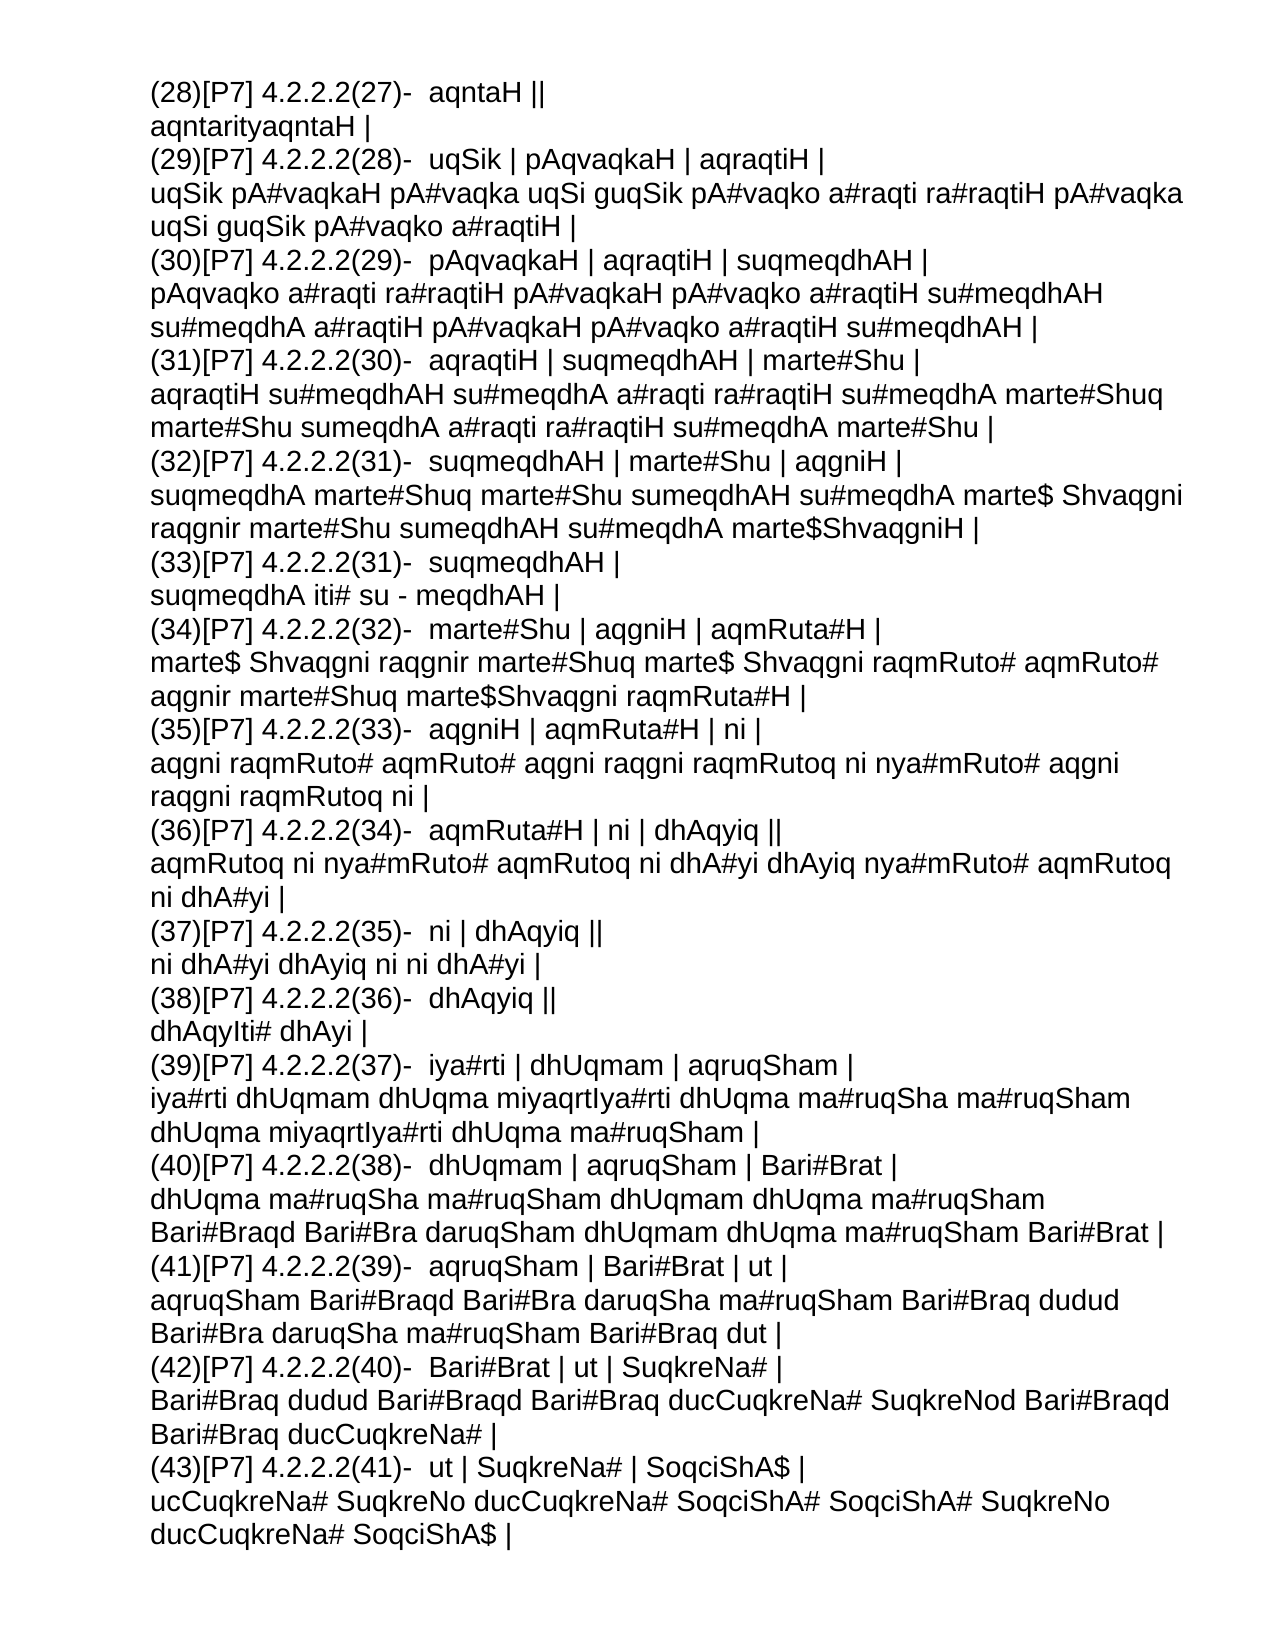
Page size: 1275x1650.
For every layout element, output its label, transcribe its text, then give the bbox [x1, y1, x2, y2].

text (43)[P7] 4.2.2.2(41)- ut | SuqkreNa# | SoqciShA$ | [150, 1450, 1200, 1484]
text aqraqtiH su#meqdhAH su#meqdhA a#raqti ra#raqtiH su#meqdhA marte#Shuq marte#Shu sumeqdhA a#raqti ra#raqtiH su#meqdhA marte#Shu | [150, 377, 1200, 444]
text (38)[P7] 4.2.2.2(36)- dhAqyiq || [150, 981, 1200, 1014]
text (36)[P7] 4.2.2.2(34)- aqmRuta#H | ni | dhAqyiq || [150, 813, 1200, 846]
text Bari#Braq dudud Bari#Braqd Bari#Braq ducCuqkreNa# SuqkreNod Bari#Braqd Bari#Braq ducCuqkreNa# | [150, 1383, 1200, 1450]
text (39)[P7] 4.2.2.2(37)- iya#rti | dhUqmam | aqruqSham | [150, 1048, 1200, 1081]
text aqntarityaqntaH | [150, 108, 1200, 142]
text (30)[P7] 4.2.2.2(29)- pAqvaqkaH | aqraqtiH | suqmeqdhAH | [150, 243, 1200, 276]
text aqgni raqmRuto# aqmRuto# aqgni raqgni raqmRutoq ni nya#mRuto# aqgni raqgni raqmRutoq ni | [150, 746, 1200, 813]
text ucCuqkreNa# SuqkreNo ducCuqkreNa# SoqciShA# SoqciShA# SuqkreNo ducCuqkreNa# SoqciShA$ | [150, 1484, 1200, 1551]
text ni dhA#yi dhAyiq ni ni dhA#yi | [150, 947, 1200, 981]
text suqmeqdhA iti# su - meqdhAH | [150, 578, 1200, 612]
text marte$ Shvaqgni raqgnir marte#Shuq marte$ Shvaqgni raqmRuto# aqmRuto# aqgnir marte#Shuq marte$Shvaqgni raqmRuta#H | [150, 645, 1200, 712]
text (33)[P7] 4.2.2.2(31)- suqmeqdhAH | [150, 544, 1200, 578]
text iya#rti dhUqmam dhUqma miyaqrtIya#rti dhUqma ma#ruqSha ma#ruqSham dhUqma miyaqrtIya#rti dhUqma ma#ruqSham | [150, 1081, 1200, 1148]
text (41)[P7] 4.2.2.2(39)- aqruqSham | Bari#Brat | ut | [150, 1249, 1200, 1282]
text (42)[P7] 4.2.2.2(40)- Bari#Brat | ut | SuqkreNa# | [150, 1349, 1200, 1383]
text (31)[P7] 4.2.2.2(30)- aqraqtiH | suqmeqdhAH | marte#Shu | [150, 343, 1200, 377]
text (37)[P7] 4.2.2.2(35)- ni | dhAqyiq || [150, 913, 1200, 947]
text (35)[P7] 4.2.2.2(33)- aqgniH | aqmRuta#H | ni | [150, 712, 1200, 746]
text dhAqyIti# dhAyi | [150, 1014, 1200, 1048]
text aqmRutoq ni nya#mRuto# aqmRutoq ni dhA#yi dhAyiq nya#mRuto# aqmRutoq ni dhA#yi | [150, 846, 1200, 913]
text (29)[P7] 4.2.2.2(28)- uqSik | pAqvaqkaH | aqraqtiH | [150, 142, 1200, 176]
text dhUqma ma#ruqSha ma#ruqSham dhUqmam dhUqma ma#ruqSham Bari#Braqd Bari#Bra daruqSham dhUqmam dhUqma ma#ruqSham Bari#Brat | [150, 1182, 1200, 1249]
text suqmeqdhA marte#Shuq marte#Shu sumeqdhAH su#meqdhA marte$ Shvaqgni raqgnir marte#Shu sumeqdhAH su#meqdhA marte$ShvaqgniH | [150, 477, 1200, 544]
text aqruqSham Bari#Braqd Bari#Bra daruqSha ma#ruqSham Bari#Braq dudud Bari#Bra daruqSha ma#ruqSham Bari#Braq dut | [150, 1282, 1200, 1349]
text uqSik pA#vaqkaH pA#vaqka uqSi guqSik pA#vaqko a#raqti ra#raqtiH pA#vaqka uqSi guqSik pA#vaqko a#raqtiH | [150, 176, 1200, 243]
text pAqvaqko a#raqti ra#raqtiH pA#vaqkaH pA#vaqko a#raqtiH su#meqdhAH su#meqdhA a#raqtiH pA#vaqkaH pA#vaqko a#raqtiH su#meqdhAH | [150, 276, 1200, 343]
text (32)[P7] 4.2.2.2(31)- suqmeqdhAH | marte#Shu | aqgniH | [150, 444, 1200, 477]
text (28)[P7] 4.2.2.2(27)- aqntaH || [150, 75, 1200, 108]
text (40)[P7] 4.2.2.2(38)- dhUqmam | aqruqSham | Bari#Brat | [150, 1148, 1200, 1182]
text (34)[P7] 4.2.2.2(32)- marte#Shu | aqgniH | aqmRuta#H | [150, 612, 1200, 645]
